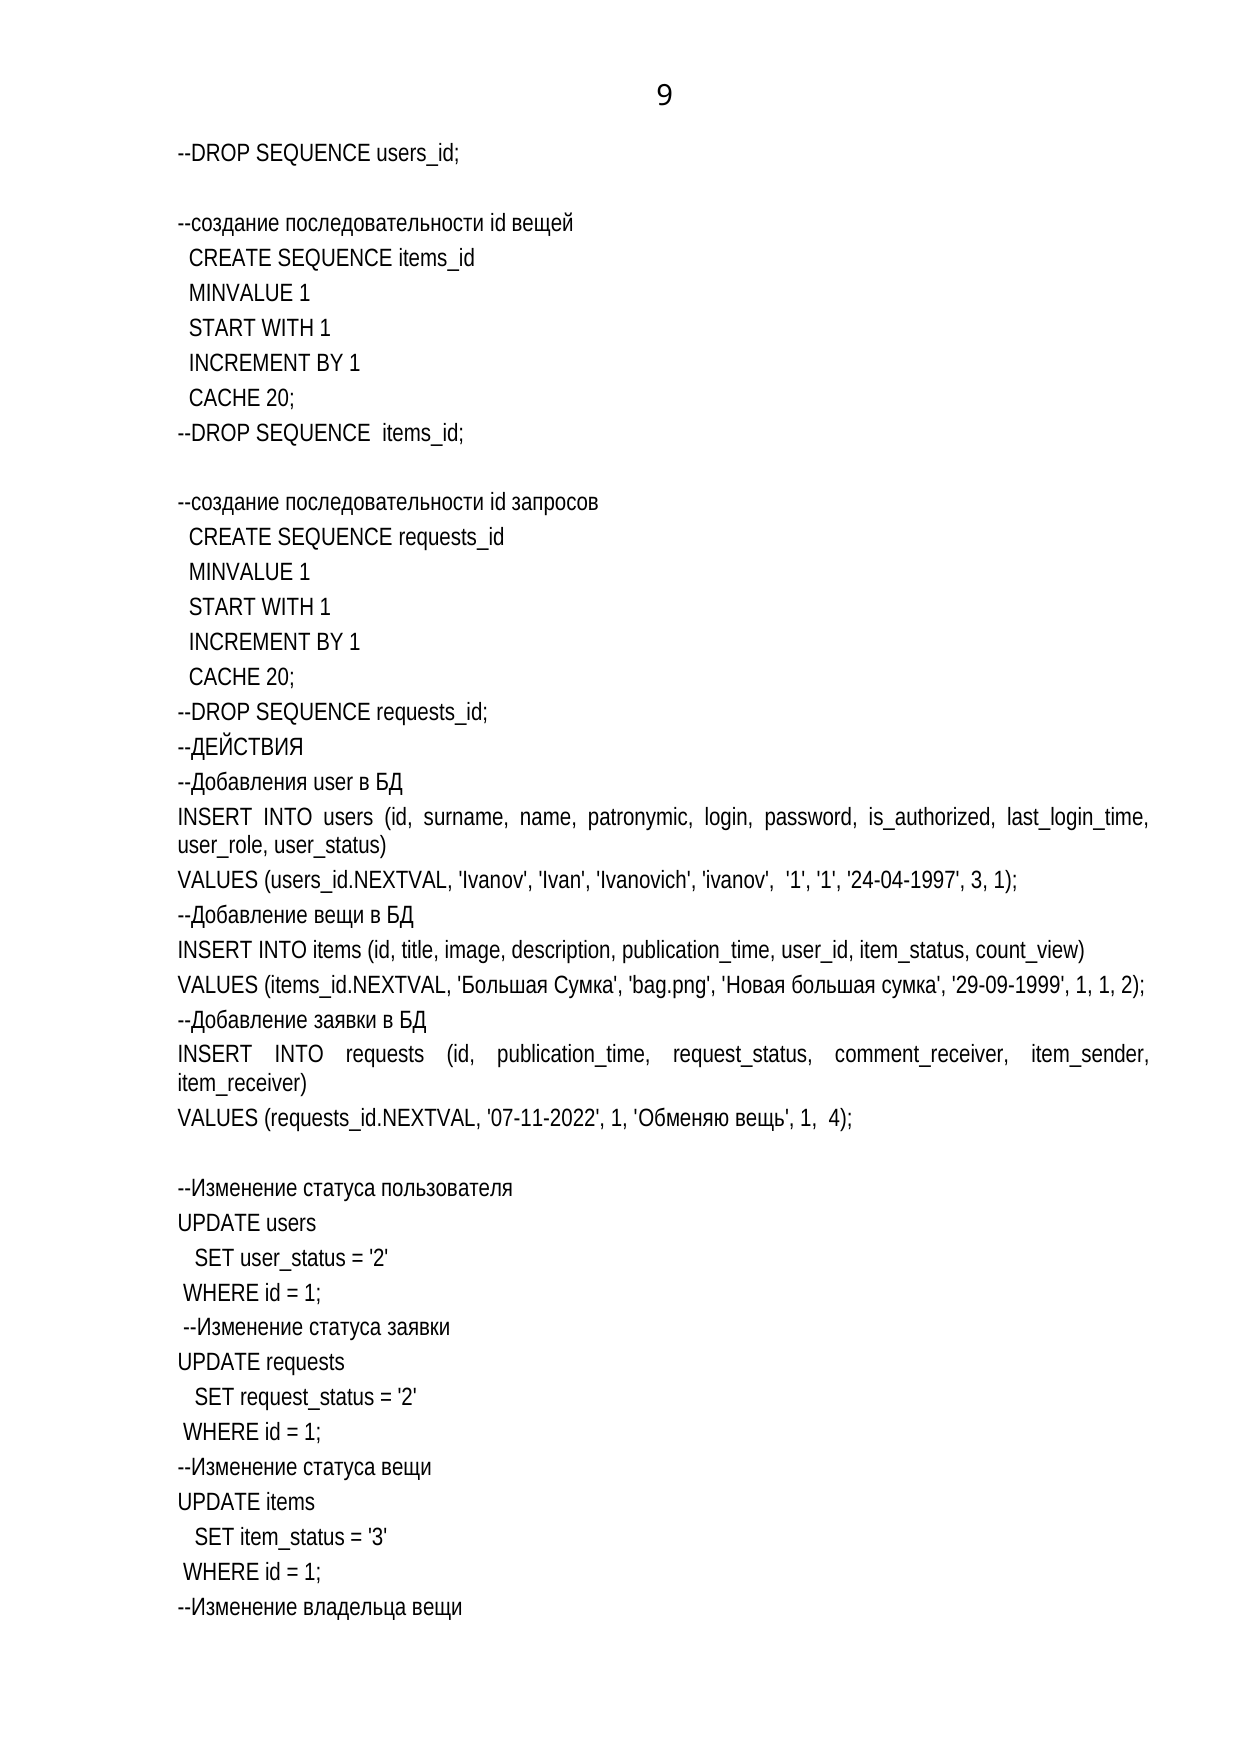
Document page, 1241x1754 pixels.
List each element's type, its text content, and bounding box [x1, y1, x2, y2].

text --DROP SEQUENCE items_id; [177, 418, 1152, 446]
text CACHE 20; [177, 383, 1152, 411]
text VALUES (items_id.NEXTVAL, 'Большая Сумка', 'bag.png', 'Новая большая сумка', '29-09-1999', 1, 1, 2); [177, 970, 1152, 998]
text WHERE id = 1; [177, 1417, 1152, 1446]
text INSERT INTO users (id, surname, name, patronymic, login, password, is_authorized, last_login_time, user_role, user_status) [177, 801, 1152, 859]
text UPDATE requests [177, 1347, 1152, 1376]
text INSERT INTO requests (id, publication_time, request_status, comment_receiver, item_sender, item_receiver) [177, 1039, 1152, 1097]
text INCREMENT BY 1 [177, 627, 1152, 656]
text --Добавление заявки в БД [177, 1004, 1152, 1033]
text UPDATE items [177, 1487, 1152, 1516]
text --создание последовательности id вещей [177, 208, 1152, 237]
text --создание последовательности id запросов [177, 487, 1152, 516]
text SET user_status = '2' [177, 1243, 1152, 1271]
text CREATE SEQUENCE items_id [177, 243, 1152, 272]
text VALUES (requests_id.NEXTVAL, '07-11-2022', 1, 'Обменяю вещь', 1, 4); [177, 1103, 1152, 1132]
text --Изменение статуса пользователя [177, 1173, 1152, 1201]
text CACHE 20; [177, 662, 1152, 691]
text MINVALUE 1 [177, 557, 1152, 586]
text --Изменение статуса заявки [177, 1312, 1152, 1341]
text VALUES (users_id.NEXTVAL, 'Ivanоv', 'Ivan', 'Ivanovich', 'ivanov', '1', '1', '24-04-1997', 3, 1); [177, 865, 1152, 894]
text --DROP SEQUENCE requests_id; [177, 697, 1152, 725]
text --Добавление вещи в БД [177, 900, 1152, 928]
text --DROP SEQUENCE users_id; [177, 138, 1152, 167]
text START WITH 1 [177, 592, 1152, 621]
text WHERE id = 1; [177, 1277, 1152, 1306]
text SET item_status = '3' [177, 1522, 1152, 1550]
text UPDATE users [177, 1208, 1152, 1236]
text --Добавления user в БД [177, 767, 1152, 795]
text --Изменение статуса вещи [177, 1452, 1152, 1481]
text INSERT INTO items (id, title, image, description, publication_time, user_id, item_status, count_view) [177, 935, 1152, 963]
text --Изменение владельца вещи [177, 1592, 1152, 1620]
text SET request_status = '2' [177, 1382, 1152, 1411]
text MINVALUE 1 [177, 278, 1152, 307]
text INCREMENT BY 1 [177, 348, 1152, 376]
text CREATE SEQUENCE requests_id [177, 522, 1152, 551]
text --ДЕЙСТВИЯ [177, 732, 1152, 760]
text WHERE id = 1; [177, 1557, 1152, 1585]
text START WITH 1 [177, 313, 1152, 342]
